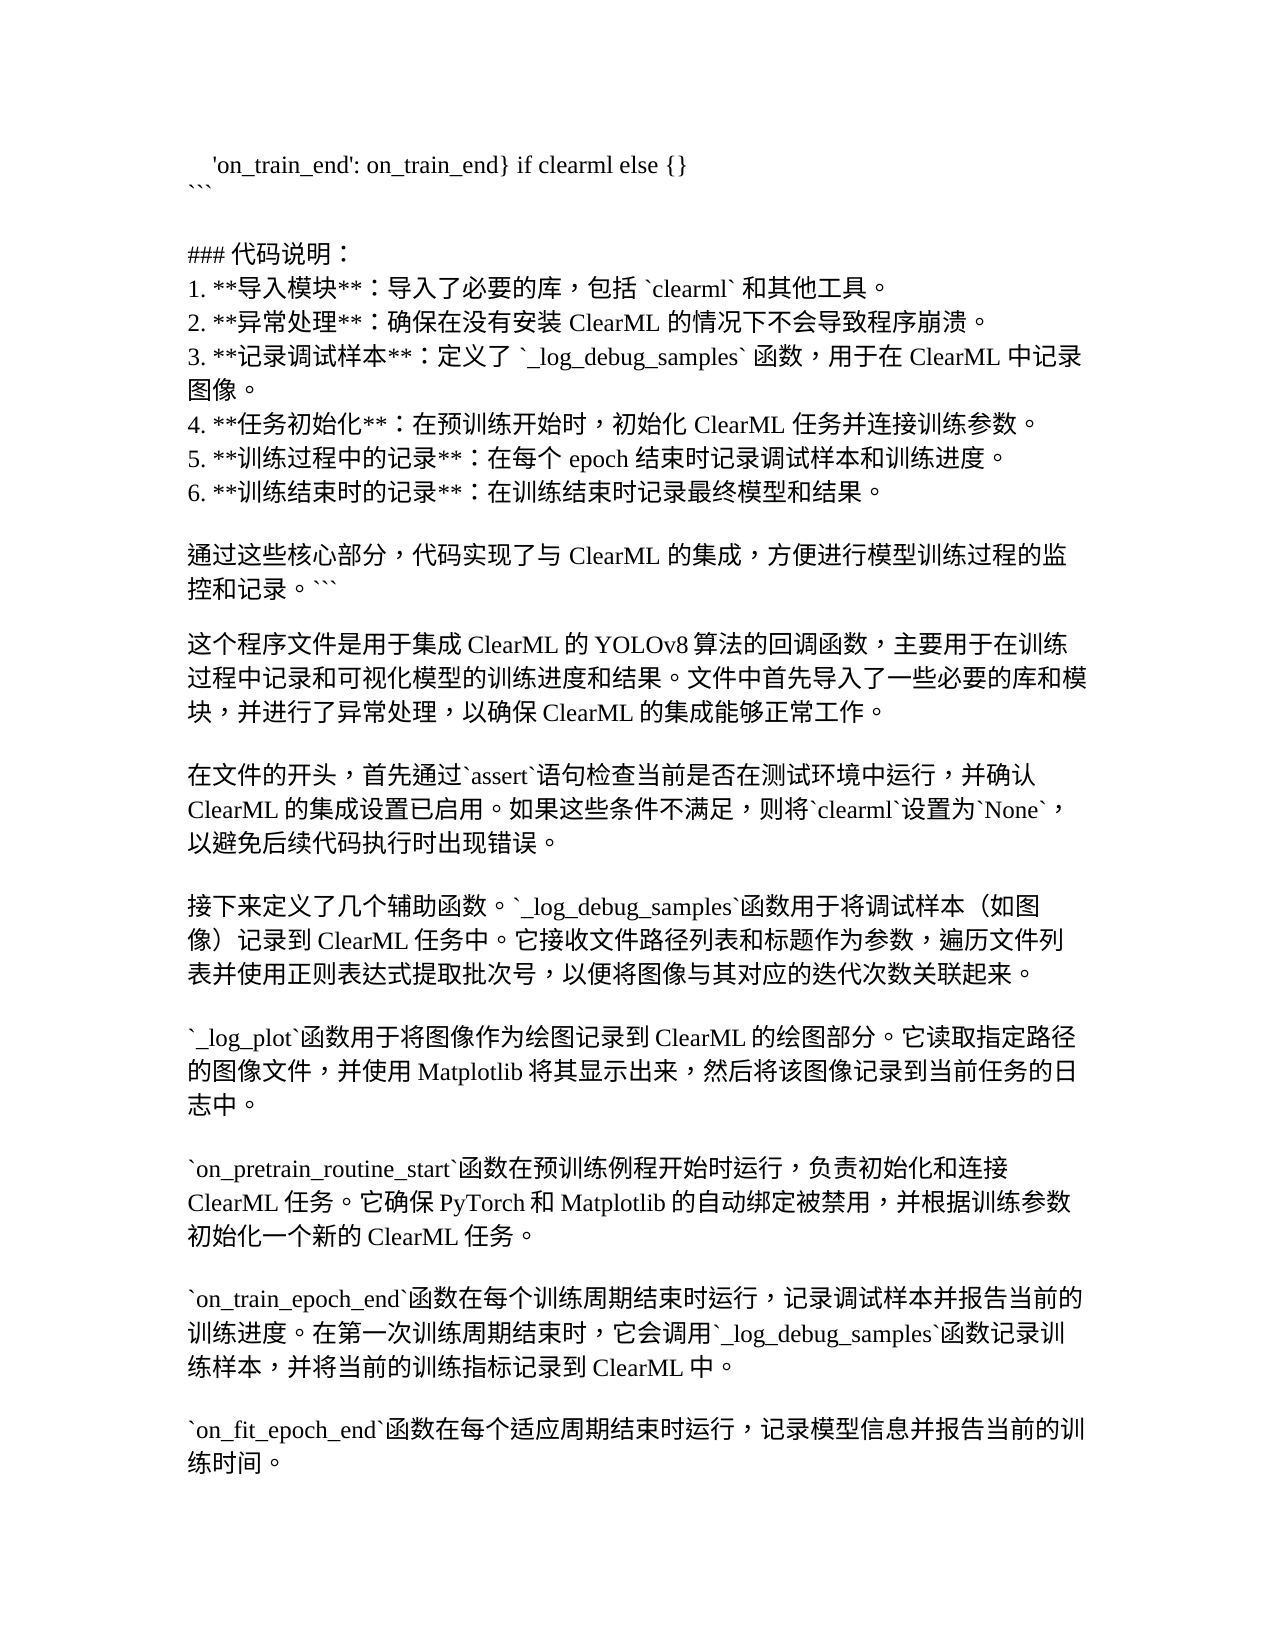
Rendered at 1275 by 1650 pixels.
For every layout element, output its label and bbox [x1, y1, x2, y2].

text [187, 626, 1087, 1480]
text [187, 150, 1087, 606]
